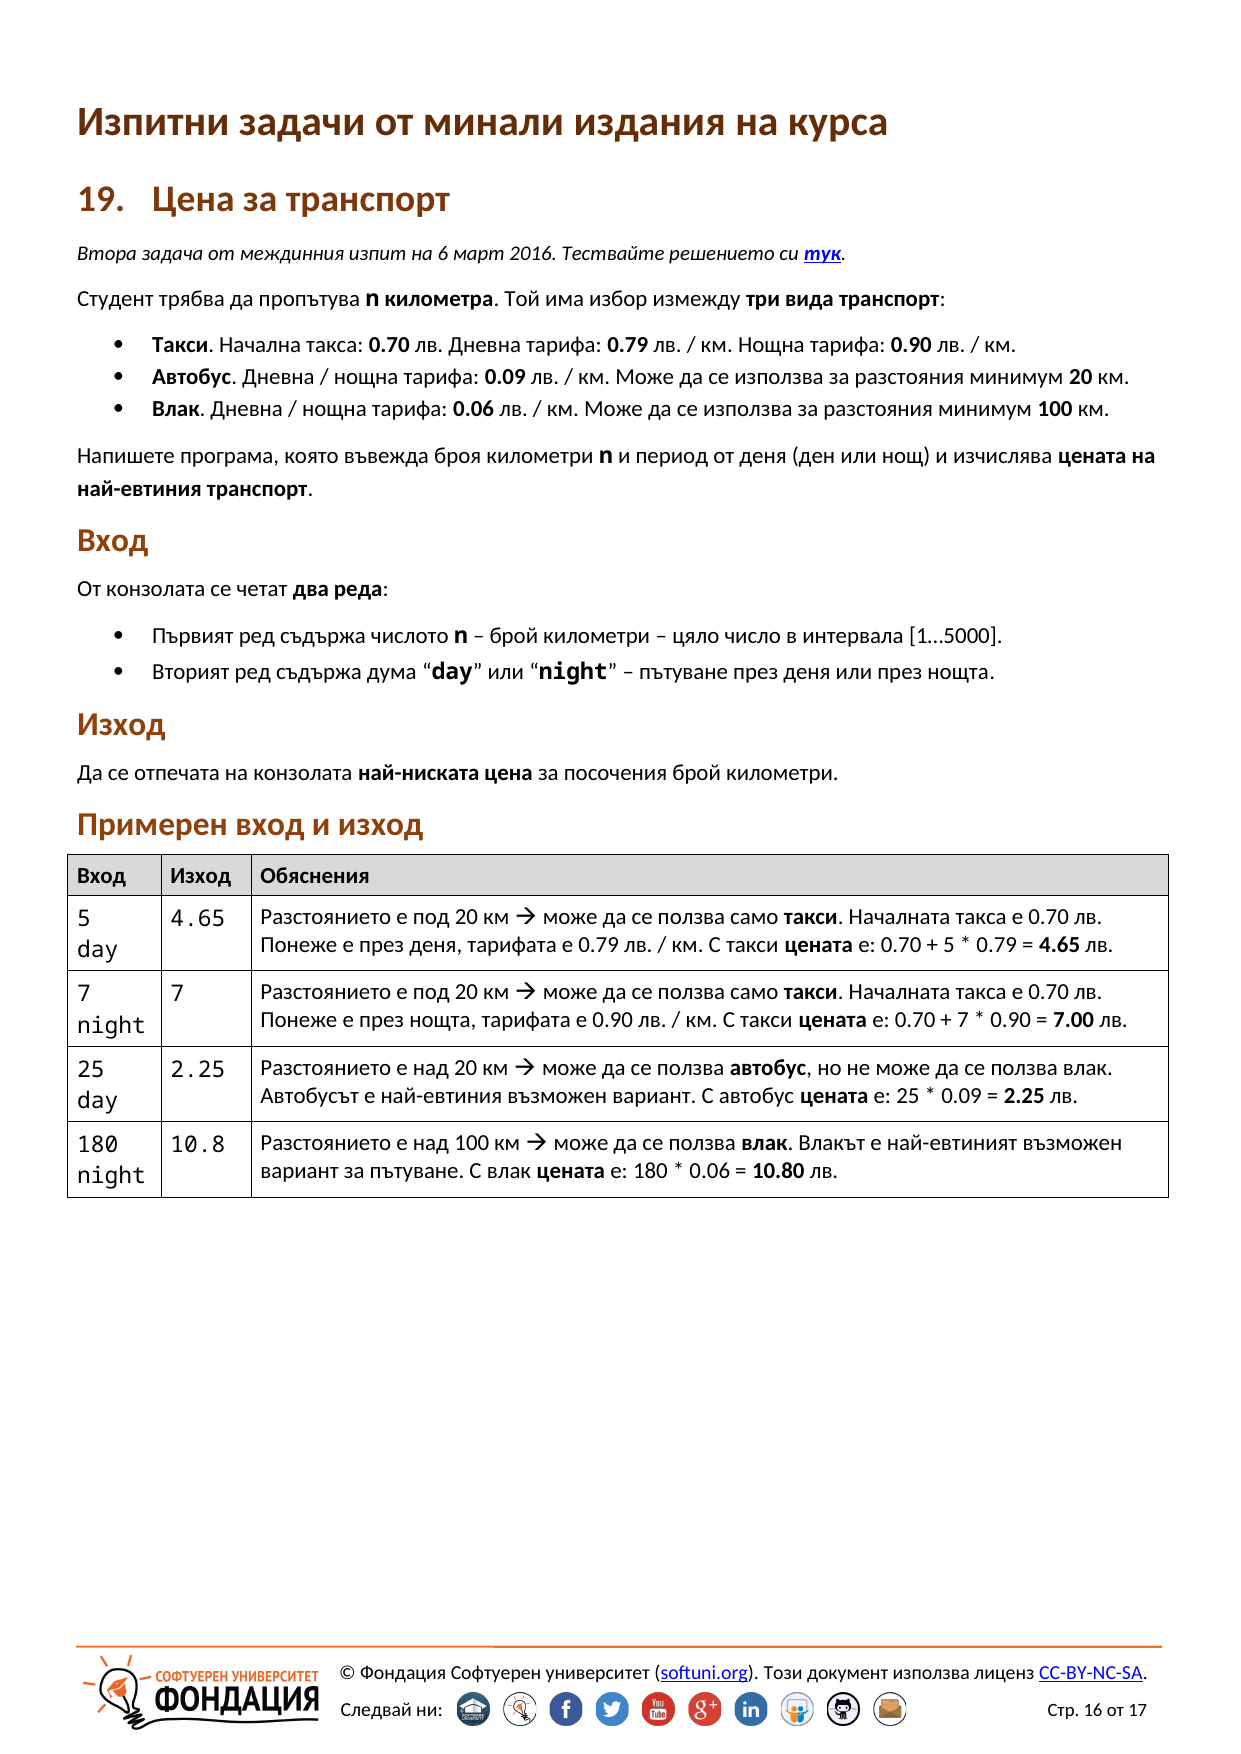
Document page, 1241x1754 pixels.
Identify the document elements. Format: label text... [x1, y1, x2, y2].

picture [734, 1692, 768, 1726]
text От конзолата се четат два реда: [77, 574, 1163, 602]
table_cell 5 day [68, 896, 161, 970]
list Влак. Дневна / нощна тарифа: 0.06 лв. / км. Може да се използва за разстояния минимум 100 км. [114, 394, 1163, 422]
picture [82, 1654, 319, 1730]
picture [549, 1692, 583, 1726]
table_header Обяснения [252, 855, 1168, 895]
picture [827, 1692, 860, 1726]
table_cell Разстоянието е под 20 км може да се ползва само такси. Началната такса е 0.70 лв. Понеже е през нощта, тарифата е 0.90 лв. / км. С такси цената е: 0.70 + 7 * 0.90 = 7.00 лв. [252, 971, 1168, 1046]
table_cell 7 [162, 971, 251, 1046]
subtitle Изпитни задачи от минали издания на курса [77, 95, 1163, 146]
table_cell 2.25 [162, 1047, 251, 1121]
picture [873, 1692, 907, 1726]
picture [642, 1692, 675, 1726]
list Първият ред съдържа числото n – брой километри – цяло число в интервала [1…5000]. [114, 619, 1163, 650]
table_cell 25 day [68, 1047, 161, 1121]
table_cell 7 night [68, 971, 161, 1046]
list Автобус. Дневна / нощна тарифа: 0.09 лв. / км. Може да се използва за разстояния минимум 20 км. [114, 362, 1163, 390]
subtitle Цена за транспорт [77, 175, 1163, 221]
picture [595, 1692, 629, 1726]
subtitle Изход [77, 703, 1163, 744]
table_cell 10.8 [162, 1122, 251, 1197]
text Втора задача от междинния изпит на 6 март 2016. Тествайте решението си тук. [77, 240, 1163, 265]
table_cell Разстоянието е под 20 км може да се ползва само такси. Началната такса е 0.70 лв. Понеже е през деня, тарифата е 0.79 лв. / км. С такси цената е: 0.70 + 5 * 0.79 = 4.65 лв. [252, 896, 1168, 970]
table_cell Разстоянието е над 100 км може да се ползва влак. Влакът е най-евтиният възможен вариант за пътуване. С влак цената е: 180 * 0.06 = 10.80 лв. [252, 1122, 1168, 1197]
picture [688, 1692, 722, 1726]
picture [457, 1692, 490, 1726]
text Напишете програма, която въвежда броя километри n и период от деня (ден или нощ) и изчислява цената на най-евтиния транспорт. [77, 439, 1163, 502]
list Вторият ред съдържа дума “day” или “night” – пътуване през деня или през нощта. [114, 655, 1163, 686]
subtitle Вход [77, 519, 1163, 560]
picture [780, 1692, 814, 1726]
table_cell Разстоянието е над 20 км може да се ползва автобус, но не може да се ползва влак. Автобусът е най-евтиния възможен вариант. С автобус цената е: 25 * 0.09 = 2.25 лв. [252, 1047, 1168, 1121]
subtitle Примерен вход и изход [77, 803, 1163, 844]
table_header Вход [68, 855, 161, 895]
table_cell 180 night [68, 1122, 161, 1197]
table_cell 4.65 [162, 896, 251, 970]
list Такси. Начална такса: 0.70 лв. Дневна тарифа: 0.79 лв. / км. Нощна тарифа: 0.90 лв. / км. [114, 330, 1163, 358]
picture [503, 1692, 537, 1726]
table_header Изход [162, 855, 251, 895]
text Студент трябва да пропътува n километра. Той има избор измежду три вида транспорт: [77, 282, 1163, 313]
text Да се отпечата на конзолата най-ниската цена за посочения брой километри. [77, 758, 1163, 786]
